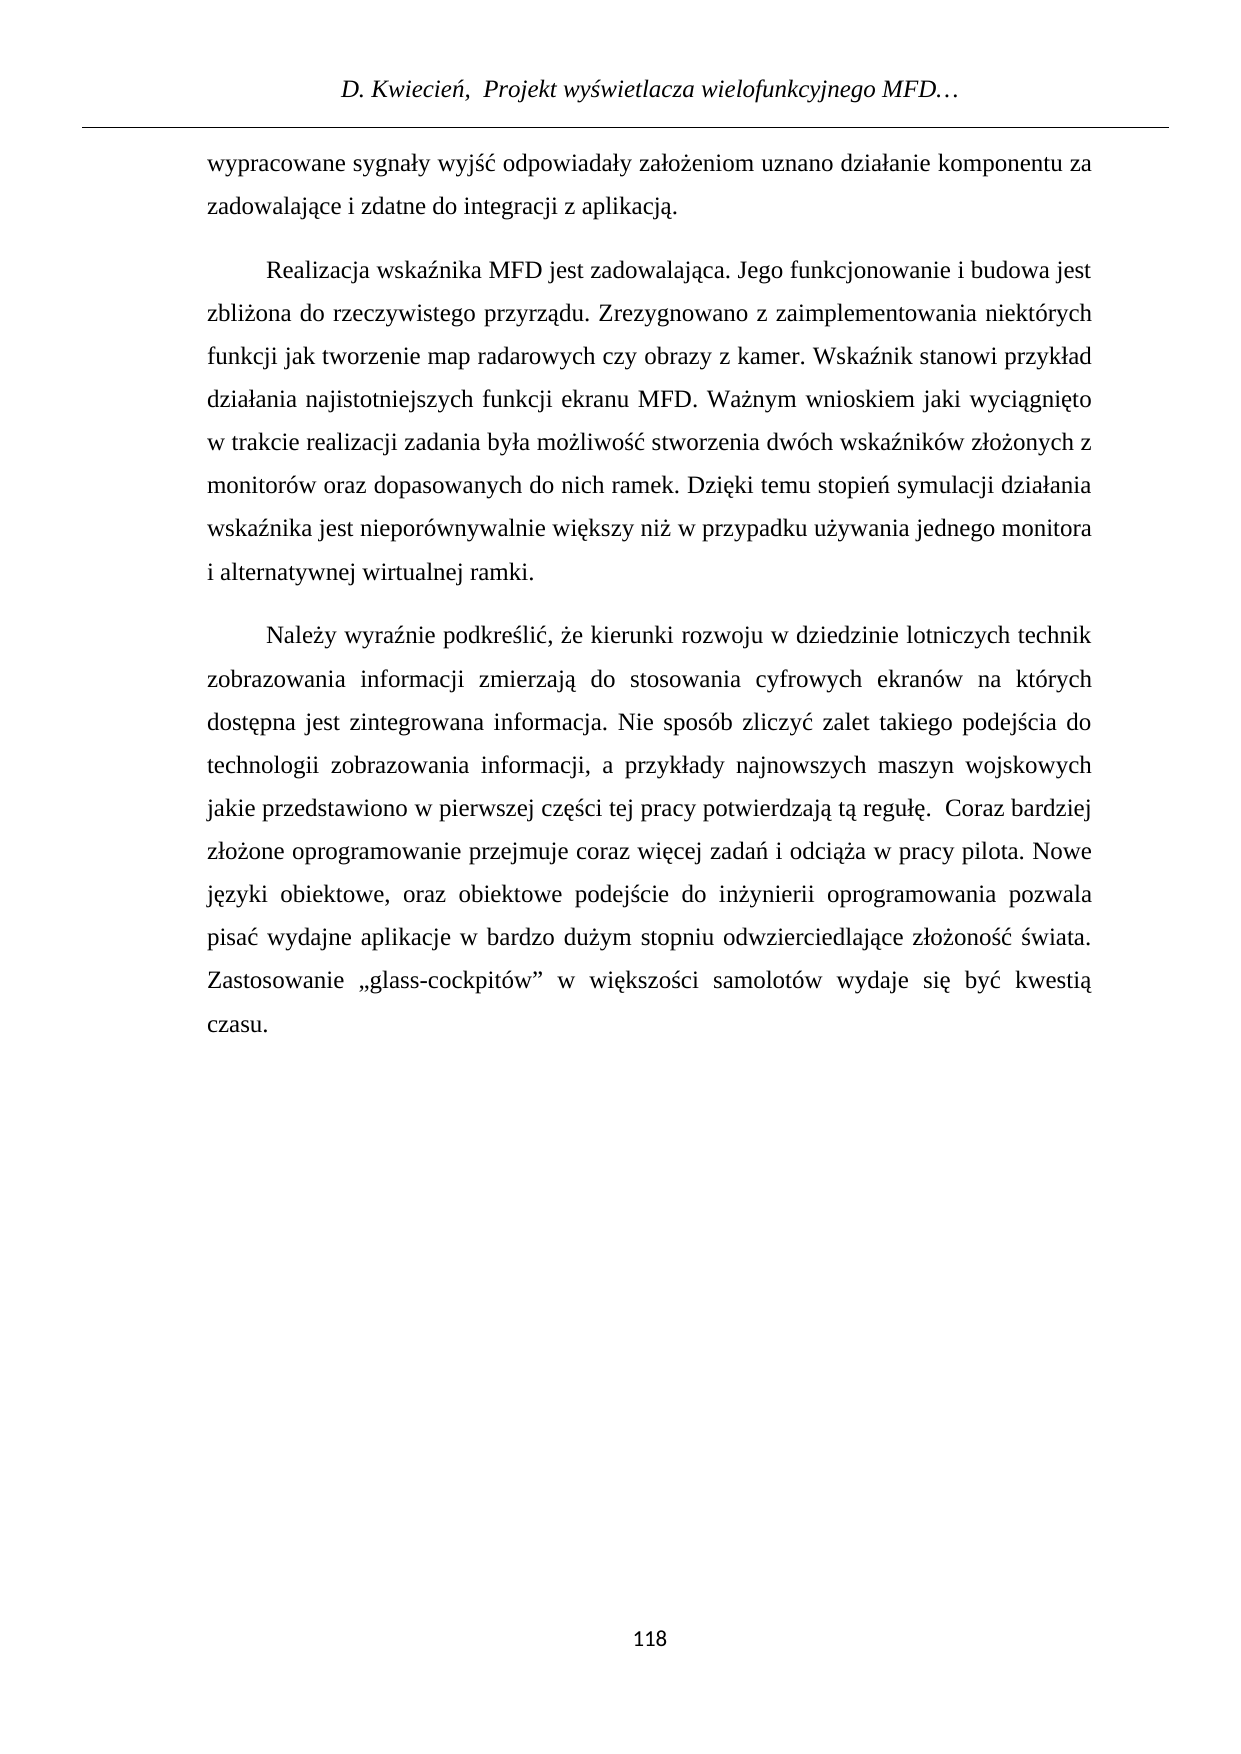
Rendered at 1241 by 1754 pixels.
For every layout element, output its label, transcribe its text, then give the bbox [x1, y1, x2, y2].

text Realizacja wskaźnika MFD jest zadowalająca. Jego funkcjonowanie i budowa jest zbliżona do rzeczywistego przyrządu. Zrezygnowano z zaimplementowania niektórych funkcji jak tworzenie map radarowych czy obrazy z kamer. Wskaźnik stanowi przykład działania najistotniejszych funkcji ekranu MFD. Ważnym wnioskiem jaki wyciągnięto w trakcie realizacji zadania była możliwość stworzenia dwóch wskaźników złożonych z monitorów oraz dopasowanych do nich ramek. Dzięki temu stopień symulacji działania wskaźnika jest nieporównywalnie większy niż w przypadku używania jednego monitora i alternatywnej wirtualnej ramki. [207, 255, 1092, 585]
text Należy wyraźnie podkreślić, że kierunki rozwoju w dziedzinie lotniczych technik zobrazowania informacji zmierzają do stosowania cyfrowych ekranów na których dostępna jest zintegrowana informacja. Nie sposób zliczyć zalet takiego podejścia do technologii zobrazowania informacji, a przykłady najnowszych maszyn wojskowych jakie przedstawiono w pierwszej części tej pracy potwierdzają tą regułę. Coraz bardziej złożone oprogramowanie przejmuje coraz więcej zadań i odciąża w pracy pilota. Nowe języki obiektowe, oraz obiektowe podejście do inżynierii oprogramowania pozwala pisać wydajne aplikacje w bardzo dużym stopniu odwzierciedlające złożoność świata. Zastosowanie „glass-cockpitów” w większości samolotów wydaje się być kwestią czasu. [207, 621, 1092, 1037]
